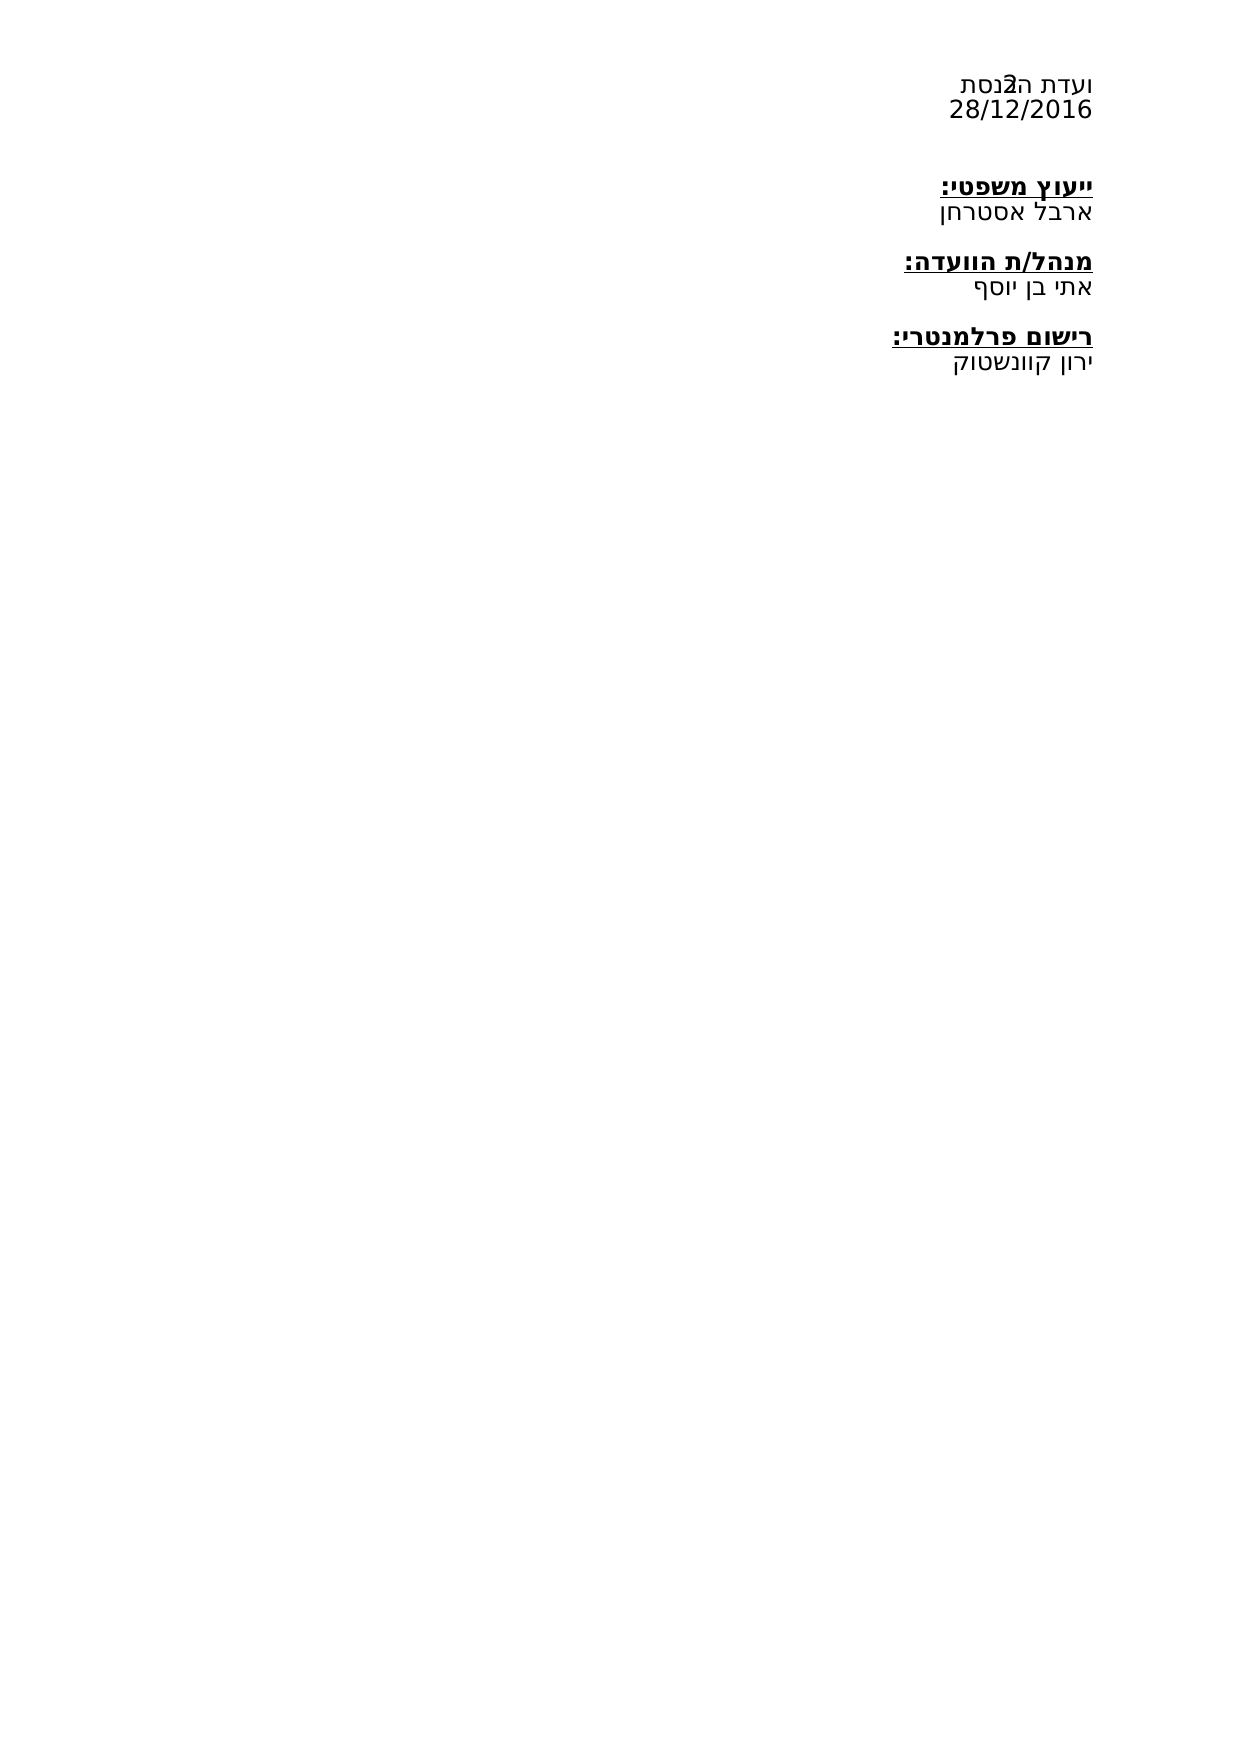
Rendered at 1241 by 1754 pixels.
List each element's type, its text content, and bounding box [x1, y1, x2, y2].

text ירון קוונשטוק [147, 350, 1093, 375]
text מנהל/ת הוועדה: [147, 250, 1093, 275]
text ייעוץ משפטי: [147, 175, 1093, 200]
text אתי בן יוסף [147, 275, 1093, 300]
text ארבל אסטרחן [147, 200, 1093, 225]
text רישום פרלמנטרי: [147, 325, 1093, 350]
